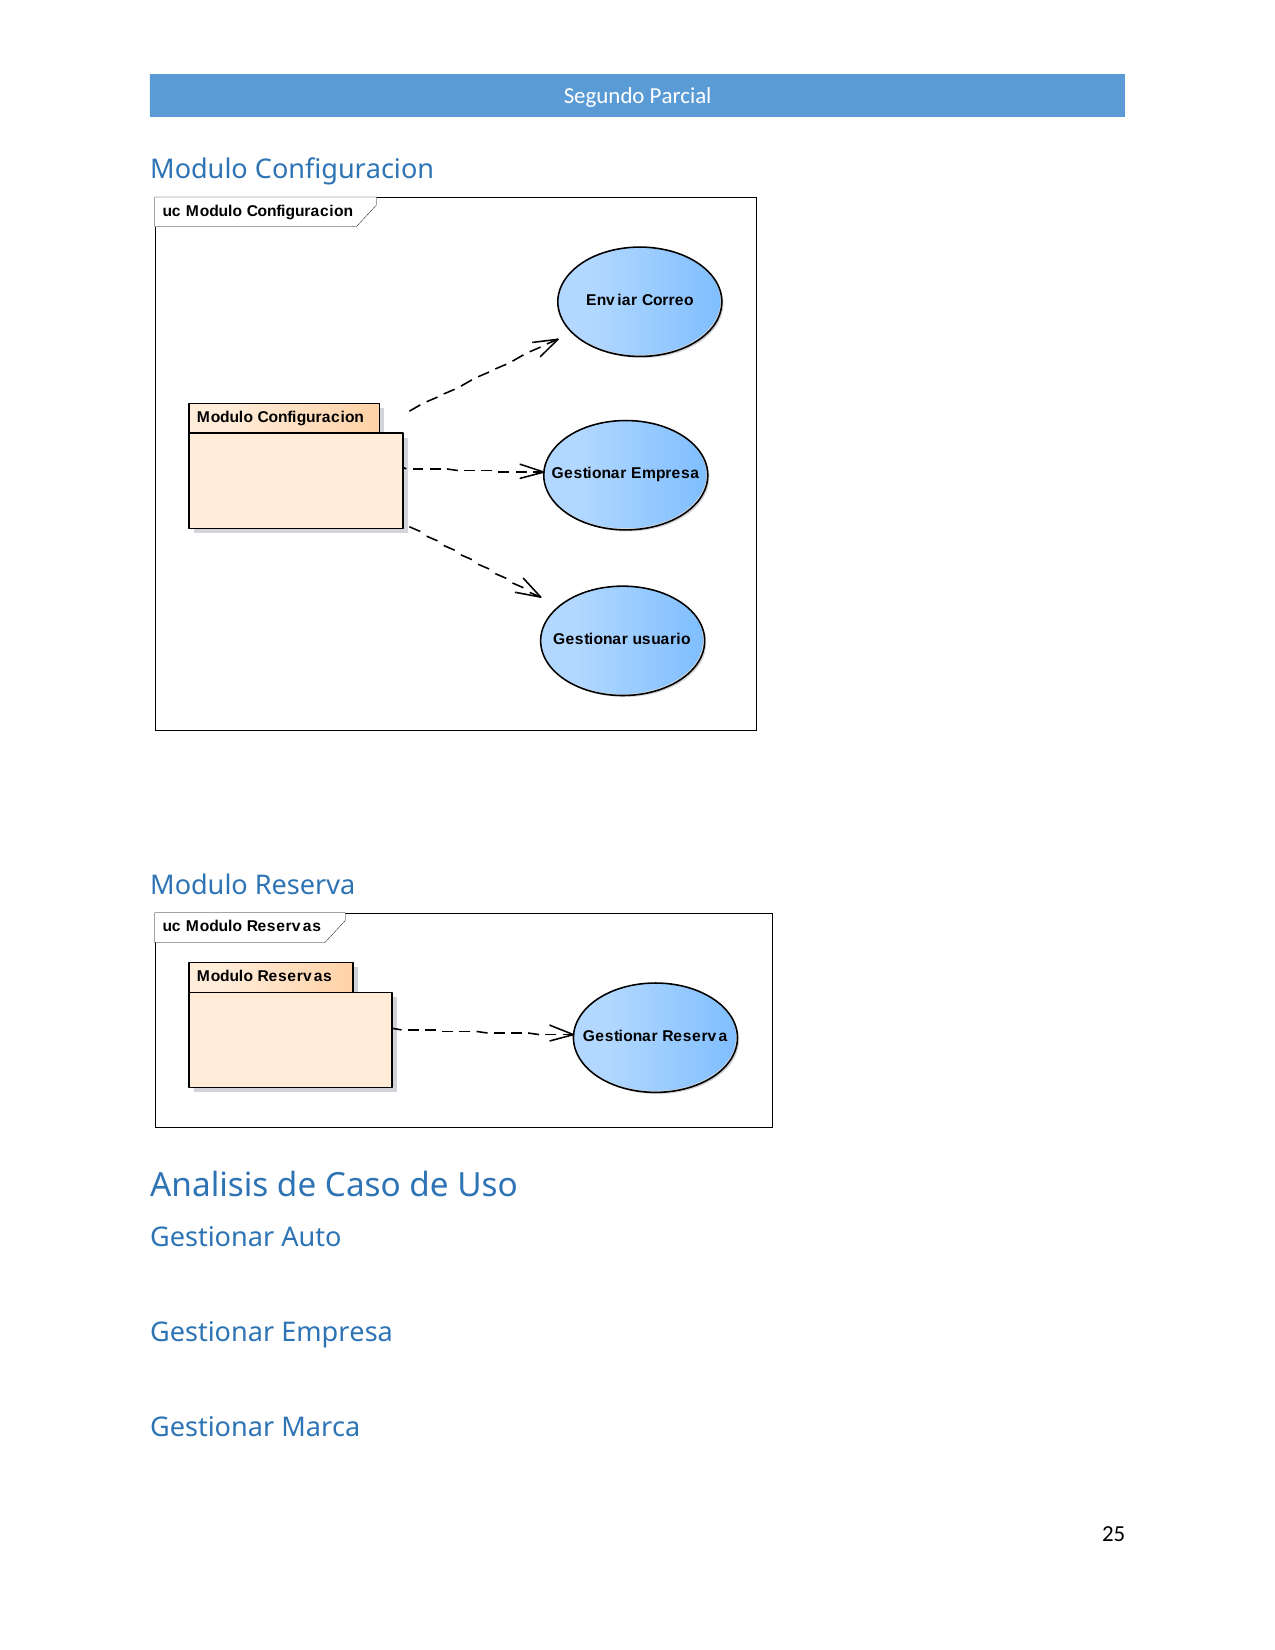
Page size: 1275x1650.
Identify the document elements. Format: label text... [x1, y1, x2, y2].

subtitle Gestionar Marca [150, 1408, 1125, 1445]
subtitle Modulo Reserva [150, 866, 1125, 902]
subtitle Analisis de Caso de Uso [150, 1161, 1125, 1206]
subtitle Gestionar Auto [150, 1217, 1125, 1254]
subtitle Modulo Configuracion [150, 150, 1125, 187]
subtitle Gestionar Empresa [150, 1312, 1125, 1349]
